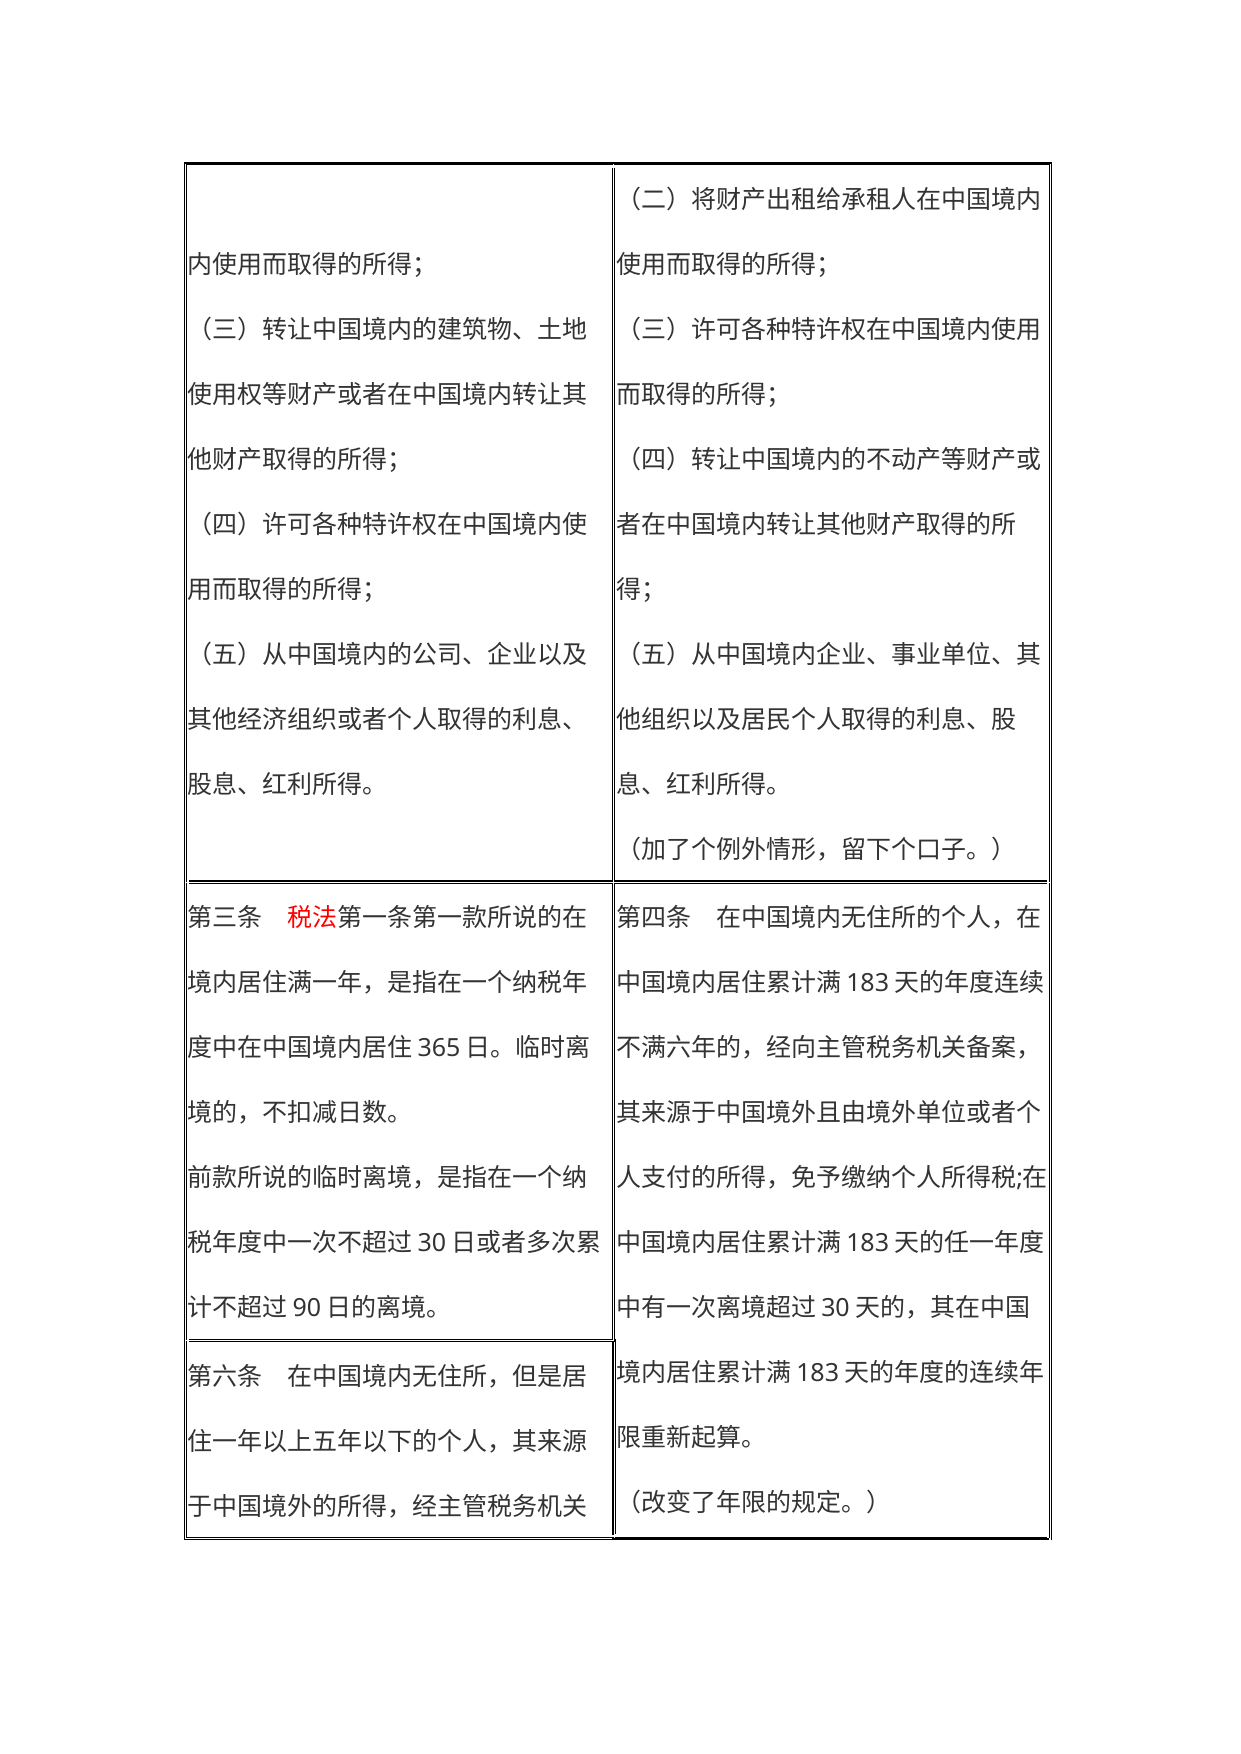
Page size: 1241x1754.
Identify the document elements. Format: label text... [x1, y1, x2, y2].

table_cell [187, 165, 614, 880]
table_cell 第三条 税法第一条第一款所说的在境内居住满一年，是指在一个纳税年度中在中国境内居住365日。临时离境的，不扣减日数。 前款所说的临时离境，是指在一个纳税年度中一次不超过30日或者多次累计不超过90日的离境。 [187, 880, 612, 1338]
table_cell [187, 1339, 614, 1537]
table_cell 第四条 在中国境内无住所的个人，在中国境内居住累计满183天的年度连续不满六年的，经向主管税务机关备案，其来源于中国境外且由境外单位或者个人支付的所得，免予缴纳个人所得税;在中国境内居住累计满183天的任一年度中有一次离境超过30天的，其在中国境内居住累计满183天的年度的连续年限重新起算。 （改变了年限的规定。） [614, 880, 1049, 1537]
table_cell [614, 165, 1049, 880]
